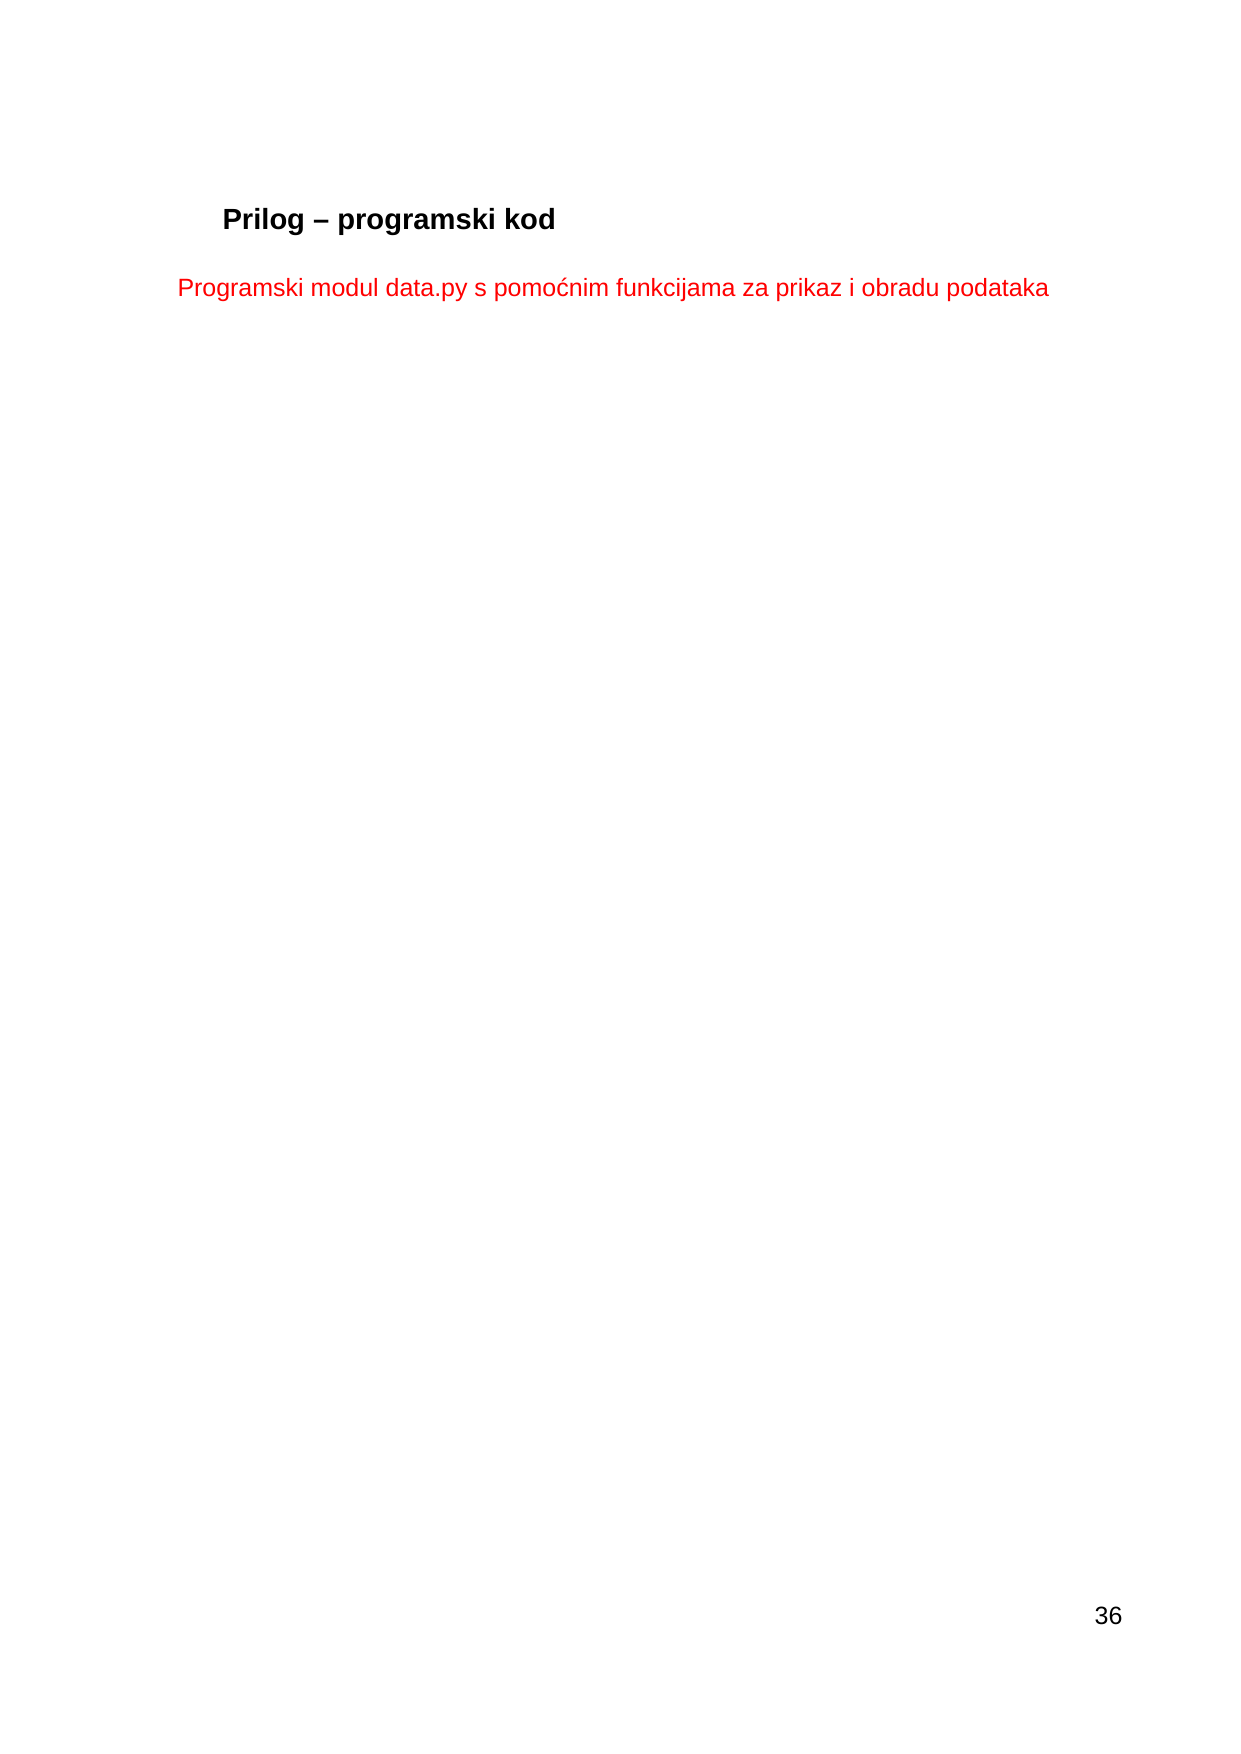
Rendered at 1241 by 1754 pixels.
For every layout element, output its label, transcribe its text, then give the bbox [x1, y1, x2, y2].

subtitle Prilog – programski kod [222, 202, 1122, 236]
text Programski modul data.py s pomoćnim funkcijama za prikaz i obradu podataka [177, 273, 1122, 302]
